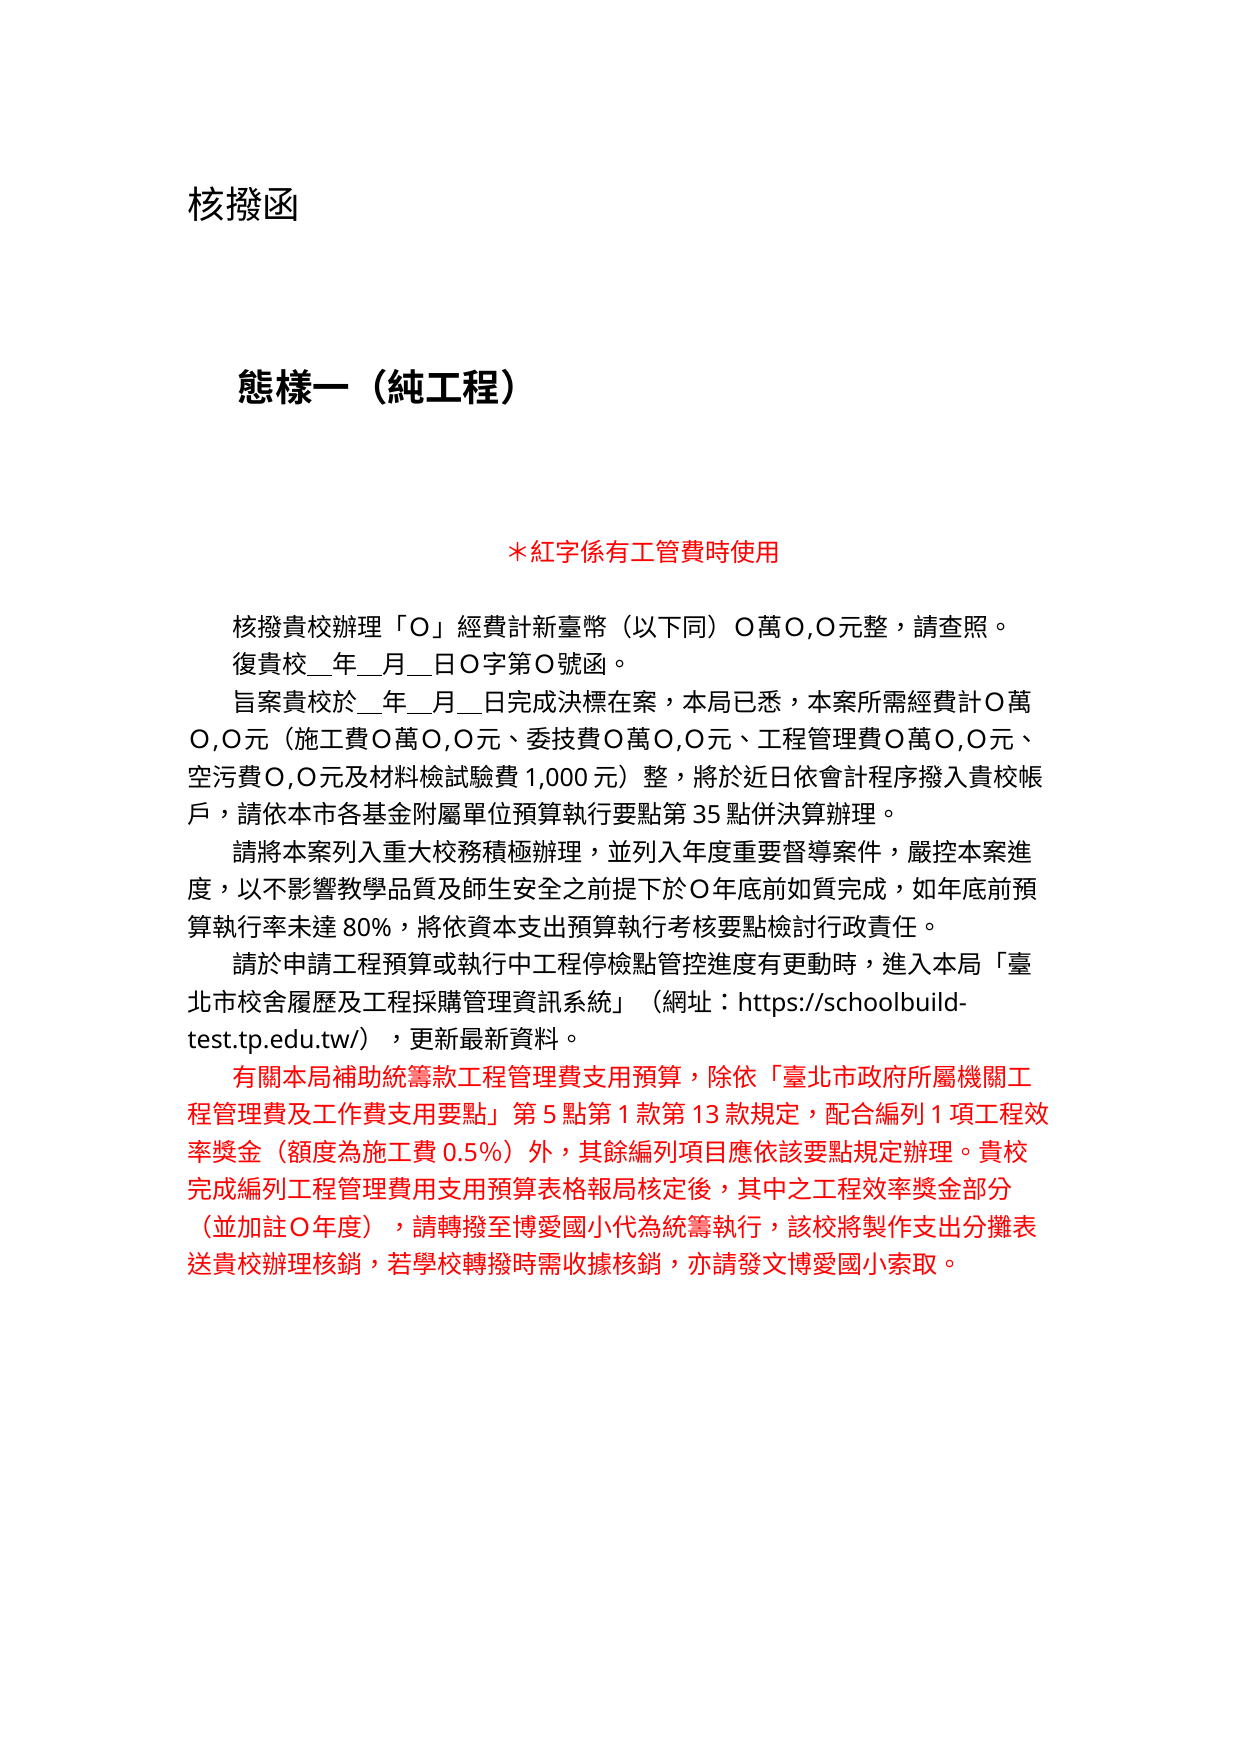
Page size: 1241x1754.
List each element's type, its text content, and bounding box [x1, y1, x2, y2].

text 復貴校＿年＿月＿日Ｏ字第Ｏ號函。 [187, 644, 1053, 682]
text ＊紅字係有工管費時使用 [187, 532, 1053, 569]
text 請於申請工程預算或執行中工程停檢點管控進度有更動時，進入本局「臺北市校舍履歷及工程採購管理資訊系統」（網址：https://schoolbuild-test.tp.edu.tw/），更新最新資料。 [187, 944, 1053, 1057]
text 旨案貴校於＿年＿月＿日完成決標在案，本局已悉，本案所需經費計Ｏ萬Ｏ,Ｏ元（施工費Ｏ萬Ｏ,Ｏ元、委技費Ｏ萬Ｏ,Ｏ元、工程管理費Ｏ萬Ｏ,Ｏ元、空污費Ｏ,Ｏ元及材料檢試驗費1,000元）整，將於近日依會計程序撥入貴校帳戶，請依本市各基金附屬單位預算執行要點第35點併決算辦理。 [187, 682, 1053, 832]
text 請將本案列入重大校務積極辦理，並列入年度重要督導案件，嚴控本案進度，以不影響教學品質及師生安全之前提下於Ｏ年底前如質完成，如年底前預算執行率未達80%，將依資本支出預算執行考核要點檢討行政責任。 [187, 832, 1053, 944]
text 有關本局補助統籌款工程管理費支用預算，除依「臺北市政府所屬機關工程管理費及工作費支用要點」第5點第1款第13款規定，配合編列1項工程效率獎金（額度為施工費0.5％）外，其餘編列項目應依該要點規定辦理。貴校完成編列工程管理費用支用預算表格報局核定後，其中之工程效率獎金部分（並加註Ｏ年度），請轉撥至博愛國小代為統籌執行，該校將製作支出分攤表送貴校辦理核銷，若學校轉撥時需收據核銷，亦請發文博愛國小索取。 [187, 1057, 1053, 1282]
text 核撥貴校辦理「Ｏ」經費計新臺幣（以下同）Ｏ萬Ｏ,Ｏ元整，請查照。 [187, 607, 1053, 644]
subtitle 核撥函 [187, 164, 1053, 239]
subtitle 態樣一（純工程） [237, 348, 1053, 423]
